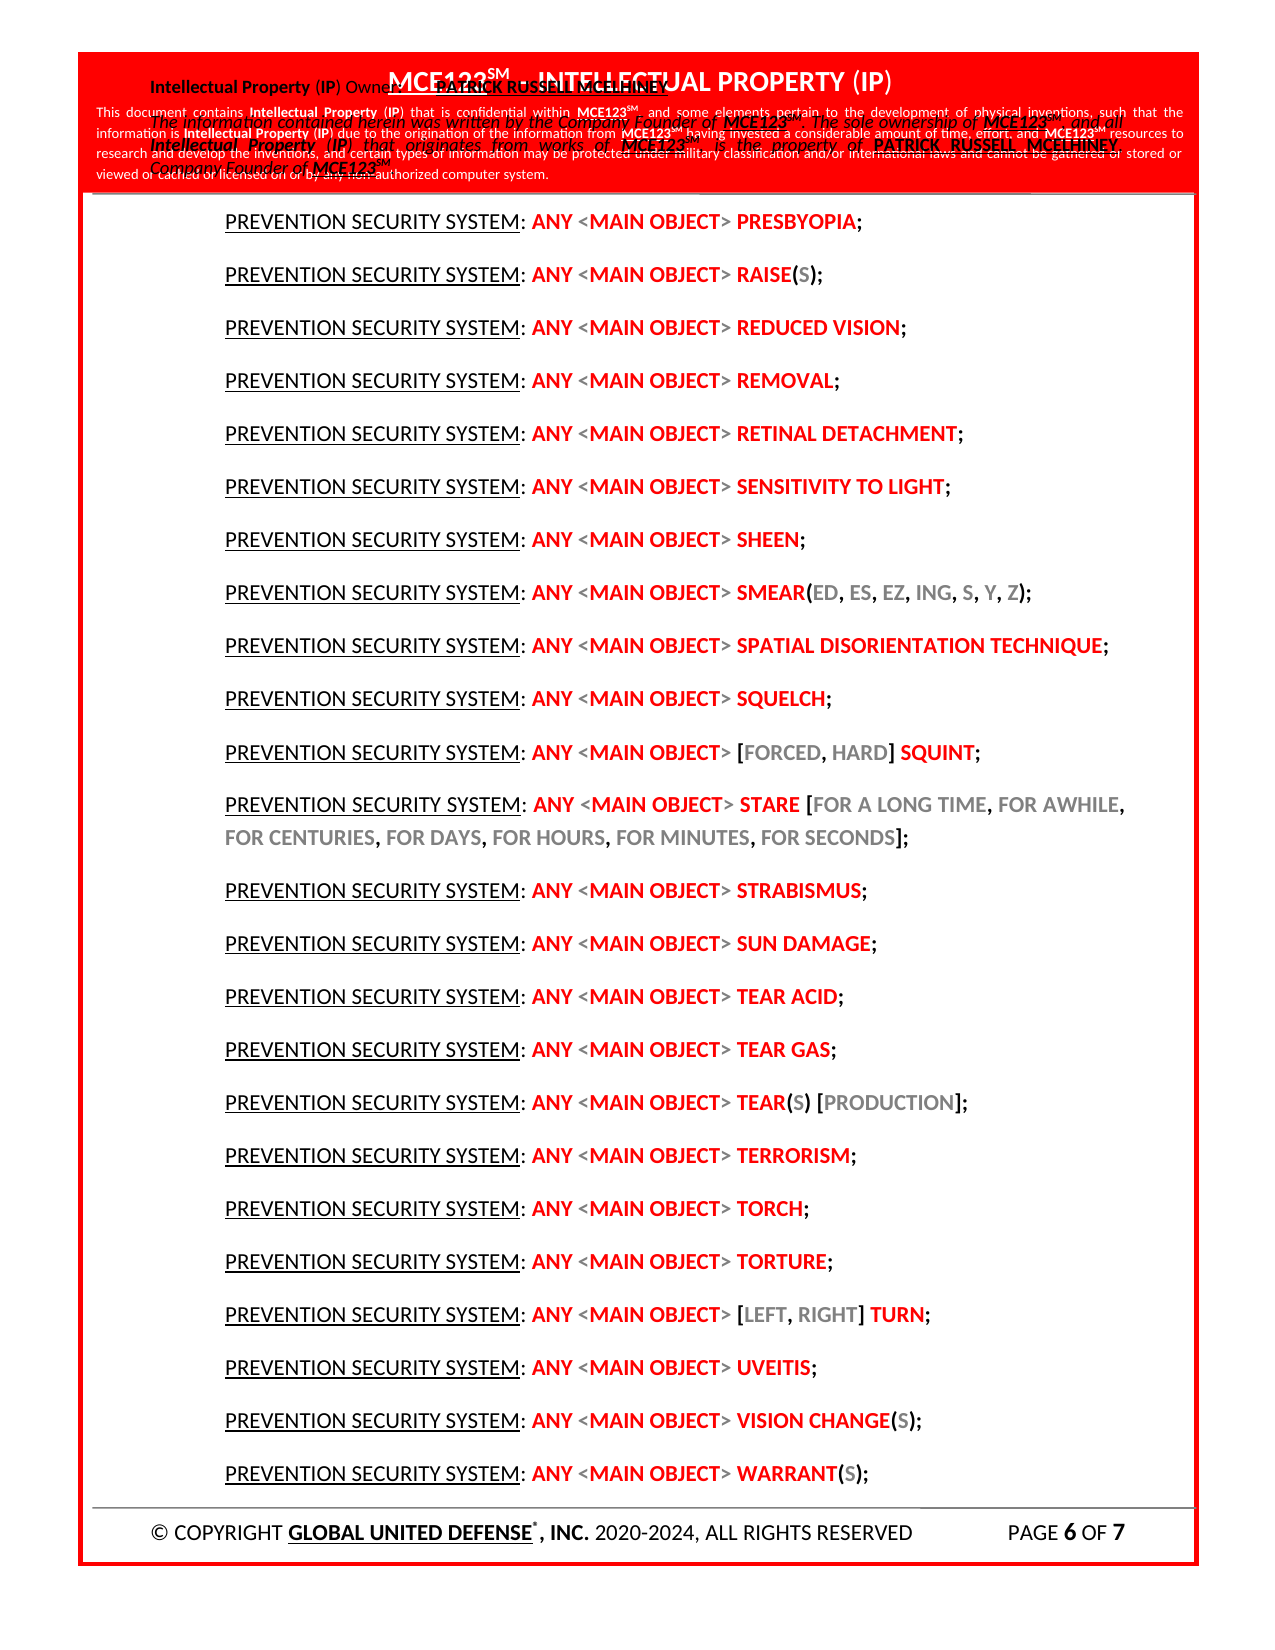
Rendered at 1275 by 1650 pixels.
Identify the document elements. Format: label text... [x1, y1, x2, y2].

text PREVENTION SECURITY SYSTEM: ANY <MAIN OBJECT> UVEITIS; [225, 1353, 1125, 1381]
text PREVENTION SECURITY SYSTEM: ANY <MAIN OBJECT> TEAR ACID; [225, 982, 1125, 1010]
text PREVENTION SECURITY SYSTEM: ANY <MAIN OBJECT> VISION CHANGE(S); [225, 1406, 1125, 1434]
text PREVENTION SECURITY SYSTEM: ANY <MAIN OBJECT> REMOVAL; [225, 366, 1125, 394]
text PREVENTION SECURITY SYSTEM: ANY <MAIN OBJECT> SQUELCH; [225, 684, 1125, 713]
text PREVENTION SECURITY SYSTEM: ANY <MAIN OBJECT> SMEAR(ED, ES, EZ, ING, S, Y, Z); [225, 578, 1125, 607]
text PREVENTION SECURITY SYSTEM: ANY <MAIN OBJECT> TEAR(S) [PRODUCTION]; [225, 1088, 1125, 1116]
text PREVENTION SECURITY SYSTEM: ANY <MAIN OBJECT> SENSITIVITY TO LIGHT; [225, 472, 1125, 501]
text PREVENTION SECURITY SYSTEM: ANY <MAIN OBJECT> REDUCED VISION; [225, 313, 1125, 341]
text PREVENTION SECURITY SYSTEM: ANY <MAIN OBJECT> WARRANT(S); [225, 1459, 1125, 1487]
text PREVENTION SECURITY SYSTEM: ANY <MAIN OBJECT> [LEFT, RIGHT] TURN; [225, 1300, 1125, 1328]
text PREVENTION SECURITY SYSTEM: ANY <MAIN OBJECT> RAISE(S); [225, 260, 1125, 288]
text PREVENTION SECURITY SYSTEM: ANY <MAIN OBJECT> TORCH; [225, 1194, 1125, 1222]
text PREVENTION SECURITY SYSTEM: ANY <MAIN OBJECT> TORTURE; [225, 1247, 1125, 1275]
text PREVENTION SECURITY SYSTEM: ANY <MAIN OBJECT> PRESBYOPIA; [225, 207, 1125, 235]
text PREVENTION SECURITY SYSTEM: ANY <MAIN OBJECT> SPATIAL DISORIENTATION TECHNIQUE; [225, 632, 1125, 659]
text PREVENTION SECURITY SYSTEM: ANY <MAIN OBJECT> TERRORISM; [225, 1141, 1125, 1169]
text PREVENTION SECURITY SYSTEM: ANY <MAIN OBJECT> STARE [FOR A LONG TIME, FOR AWHILE, FOR CENTURIES, FOR DAYS, FOR HOURS, FOR MINUTES, FOR SECONDS]; [225, 791, 1125, 851]
text PREVENTION SECURITY SYSTEM: ANY <MAIN OBJECT> [FORCED, HARD] SQUINT; [225, 738, 1125, 766]
text PREVENTION SECURITY SYSTEM: ANY <MAIN OBJECT> RETINAL DETACHMENT; [225, 419, 1125, 447]
text PREVENTION SECURITY SYSTEM: ANY <MAIN OBJECT> SUN DAMAGE; [225, 929, 1125, 957]
text PREVENTION SECURITY SYSTEM: ANY <MAIN OBJECT> TEAR GAS; [225, 1035, 1125, 1063]
text PREVENTION SECURITY SYSTEM: ANY <MAIN OBJECT> SHEEN; [225, 526, 1125, 553]
text PREVENTION SECURITY SYSTEM: ANY <MAIN OBJECT> STRABISMUS; [225, 876, 1125, 904]
